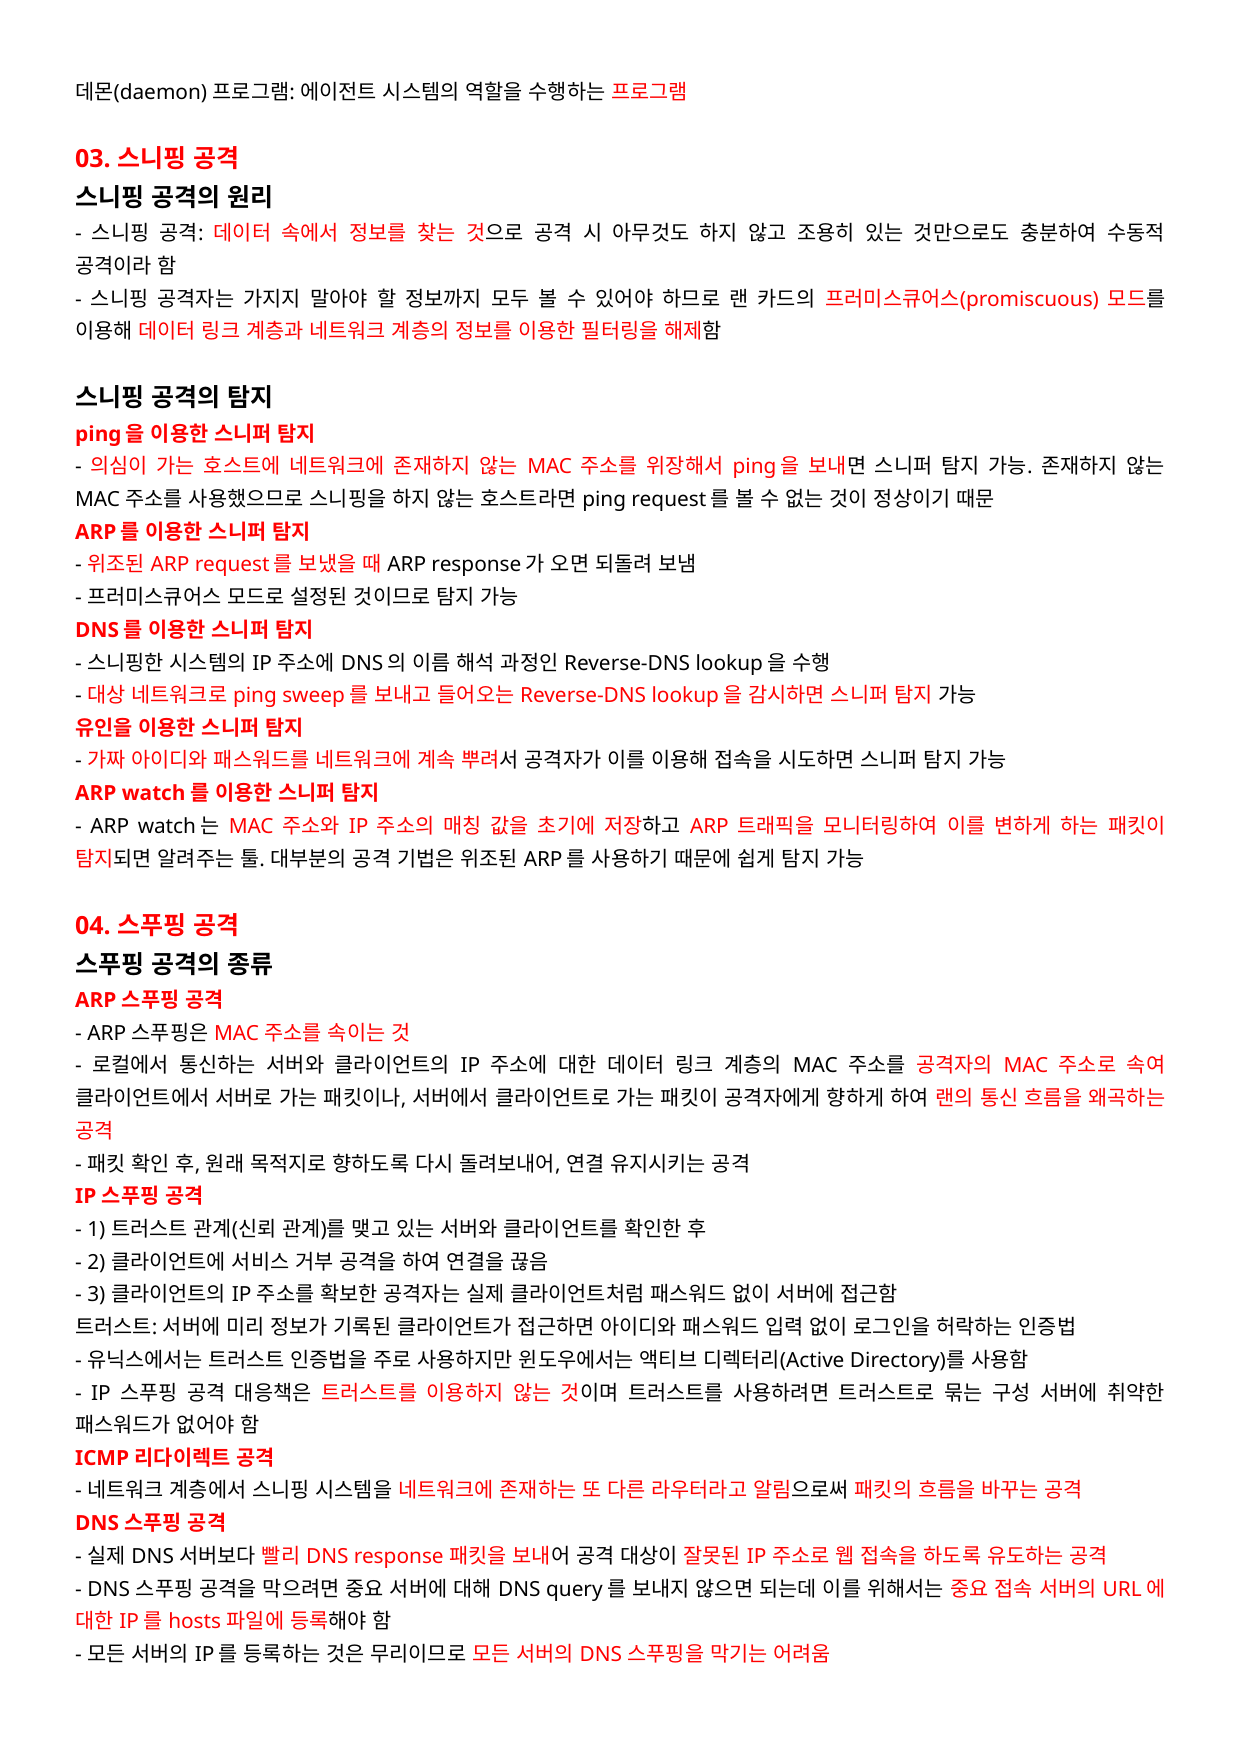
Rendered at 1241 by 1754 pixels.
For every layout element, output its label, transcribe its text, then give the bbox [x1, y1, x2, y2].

text 유인을 이용한 스니퍼 탐지 [75, 711, 1165, 741]
text - 가짜 아이디와 패스워드를 네트워크에 계속 뿌려서 공격자가 이를 이용해 접속을 시도하면 스니퍼 탐지 가능 [75, 744, 1165, 774]
text 트러스트: 서버에 미리 정보가 기록된 클라이언트가 접근하면 아이디와 패스워드 입력 없이 로그인을 허락하는 인증법 [75, 1310, 1165, 1341]
text - 프러미스큐어스 모드로 설정된 것이므로 탐지 가능 [75, 580, 1165, 611]
text IP 스푸핑 공격 [75, 1179, 1165, 1210]
text - 스니핑 공격: 데이터 속에서 정보를 찾는 것으로 공격 시 아무것도 하지 않고 조용히 있는 것만으로도 충분하여 수동적 공격이라 함 [75, 216, 1165, 279]
text - 네트워크 계층에서 스니핑 시스템을 네트워크에 존재하는 또 다른 라우터라고 알림으로써 패킷의 흐름을 바꾸는 공격 [75, 1474, 1165, 1504]
text - IP 스푸핑 공격 대응책은 트러스트를 이용하지 않는 것이며 트러스트를 사용하려면 트러스트로 묶는 구성 서버에 취약한 패스워드가 없어야 함 [75, 1376, 1165, 1439]
text 데몬(daemon) 프로그램: 에이전트 시스템의 역할을 수행하는 프로그램 [75, 75, 1165, 105]
text 03. 스니핑 공격 [75, 138, 1165, 174]
text - DNS 스푸핑 공격을 막으려면 중요 서버에 대해 DNS query를 보내지 않으면 되는데 이를 위해서는 중요 접속 서버의 URL에 대한 IP를 hosts 파일에 등록해야 함 [75, 1572, 1165, 1635]
text ARP watch를 이용한 스니퍼 탐지 [75, 776, 1165, 807]
text - 2) 클라이언트에 서비스 거부 공격을 하여 연결을 끊음 [75, 1245, 1165, 1275]
text ARP를 이용한 스니퍼 탐지 [75, 515, 1165, 545]
text ARP 스푸핑 공격 [75, 983, 1165, 1014]
text - 대상 네트워크로 ping sweep를 보내고 들어오는 Reverse-DNS lookup을 감시하면 스니퍼 탐지 가능 [75, 678, 1165, 709]
text - 스니핑 공격자는 가지지 말아야 할 정보까지 모두 볼 수 있어야 하므로 랜 카드의 프러미스큐어스(promiscuous) 모드를 이용해 데이터 링크 계층과 네트워크 계층의 정보를 이용한 필터링을 해제함 [75, 282, 1165, 345]
text DNS를 이용한 스니퍼 탐지 [75, 613, 1165, 643]
text - 스니핑한 시스템의 IP 주소에 DNS의 이름 해석 과정인 Reverse-DNS lookup을 수행 [75, 646, 1165, 676]
text ping을 이용한 스니퍼 탐지 [75, 417, 1165, 447]
text - ARP watch는 MAC 주소와 IP 주소의 매칭 값을 초기에 저장하고 ARP 트래픽을 모니터링하여 이를 변하게 하는 패킷이 탐지되면 알려주는 툴. 대부분의 공격 기법은 위조된 ARP를 사용하기 때문에 쉽게 탐지 가능 [75, 809, 1165, 872]
text ICMP 리다이렉트 공격 [75, 1441, 1165, 1471]
text 스니핑 공격의 원리 [75, 177, 1165, 214]
text - 실제 DNS 서버보다 빨리 DNS response 패킷을 보내어 공격 대상이 잘못된 IP 주소로 웹 접속을 하도록 유도하는 공격 [75, 1539, 1165, 1569]
text - 의심이 가는 호스트에 네트워크에 존재하지 않는 MAC 주소를 위장해서 ping을 보내면 스니퍼 탐지 가능. 존재하지 않는 MAC 주소를 사용했으므로 스니핑을 하지 않는 호스트라면 ping request를 볼 수 없는 것이 정상이기 때문 [75, 449, 1165, 512]
text - 패킷 확인 후, 원래 목적지로 향하도록 다시 돌려보내어, 연결 유지시키는 공격 [75, 1147, 1165, 1177]
text - 로컬에서 통신하는 서버와 클라이언트의 IP 주소에 대한 데이터 링크 계층의 MAC 주소를 공격자의 MAC 주소로 속여 클라이언트에서 서버로 가는 패킷이나, 서버에서 클라이언트로 가는 패킷이 공격자에게 향하게 하여 랜의 통신 흐름을 왜곡하는 공격 [75, 1049, 1165, 1144]
text - ARP 스푸핑은 MAC 주소를 속이는 것 [75, 1016, 1165, 1046]
text - 3) 클라이언트의 IP 주소를 확보한 공격자는 실제 클라이언트처럼 패스워드 없이 서버에 접근함 [75, 1278, 1165, 1308]
text - 유닉스에서는 트러스트 인증법을 주로 사용하지만 윈도우에서는 액티브 디렉터리(Active Directory)를 사용함 [75, 1343, 1165, 1373]
text - 1) 트러스트 관계(신뢰 관계)를 맺고 있는 서버와 클라이언트를 확인한 후 [75, 1212, 1165, 1242]
text - 모든 서버의 IP를 등록하는 것은 무리이므로 모든 서버의 DNS 스푸핑을 막기는 어려움 [75, 1637, 1165, 1668]
text DNS 스푸핑 공격 [75, 1506, 1165, 1537]
text - 위조된 ARP request를 보냈을 때 ARP response가 오면 되돌려 보냄 [75, 548, 1165, 578]
text 04. 스푸핑 공격 [75, 905, 1165, 941]
text 스푸핑 공격의 종류 [75, 944, 1165, 981]
text 스니핑 공격의 탐지 [75, 378, 1165, 414]
